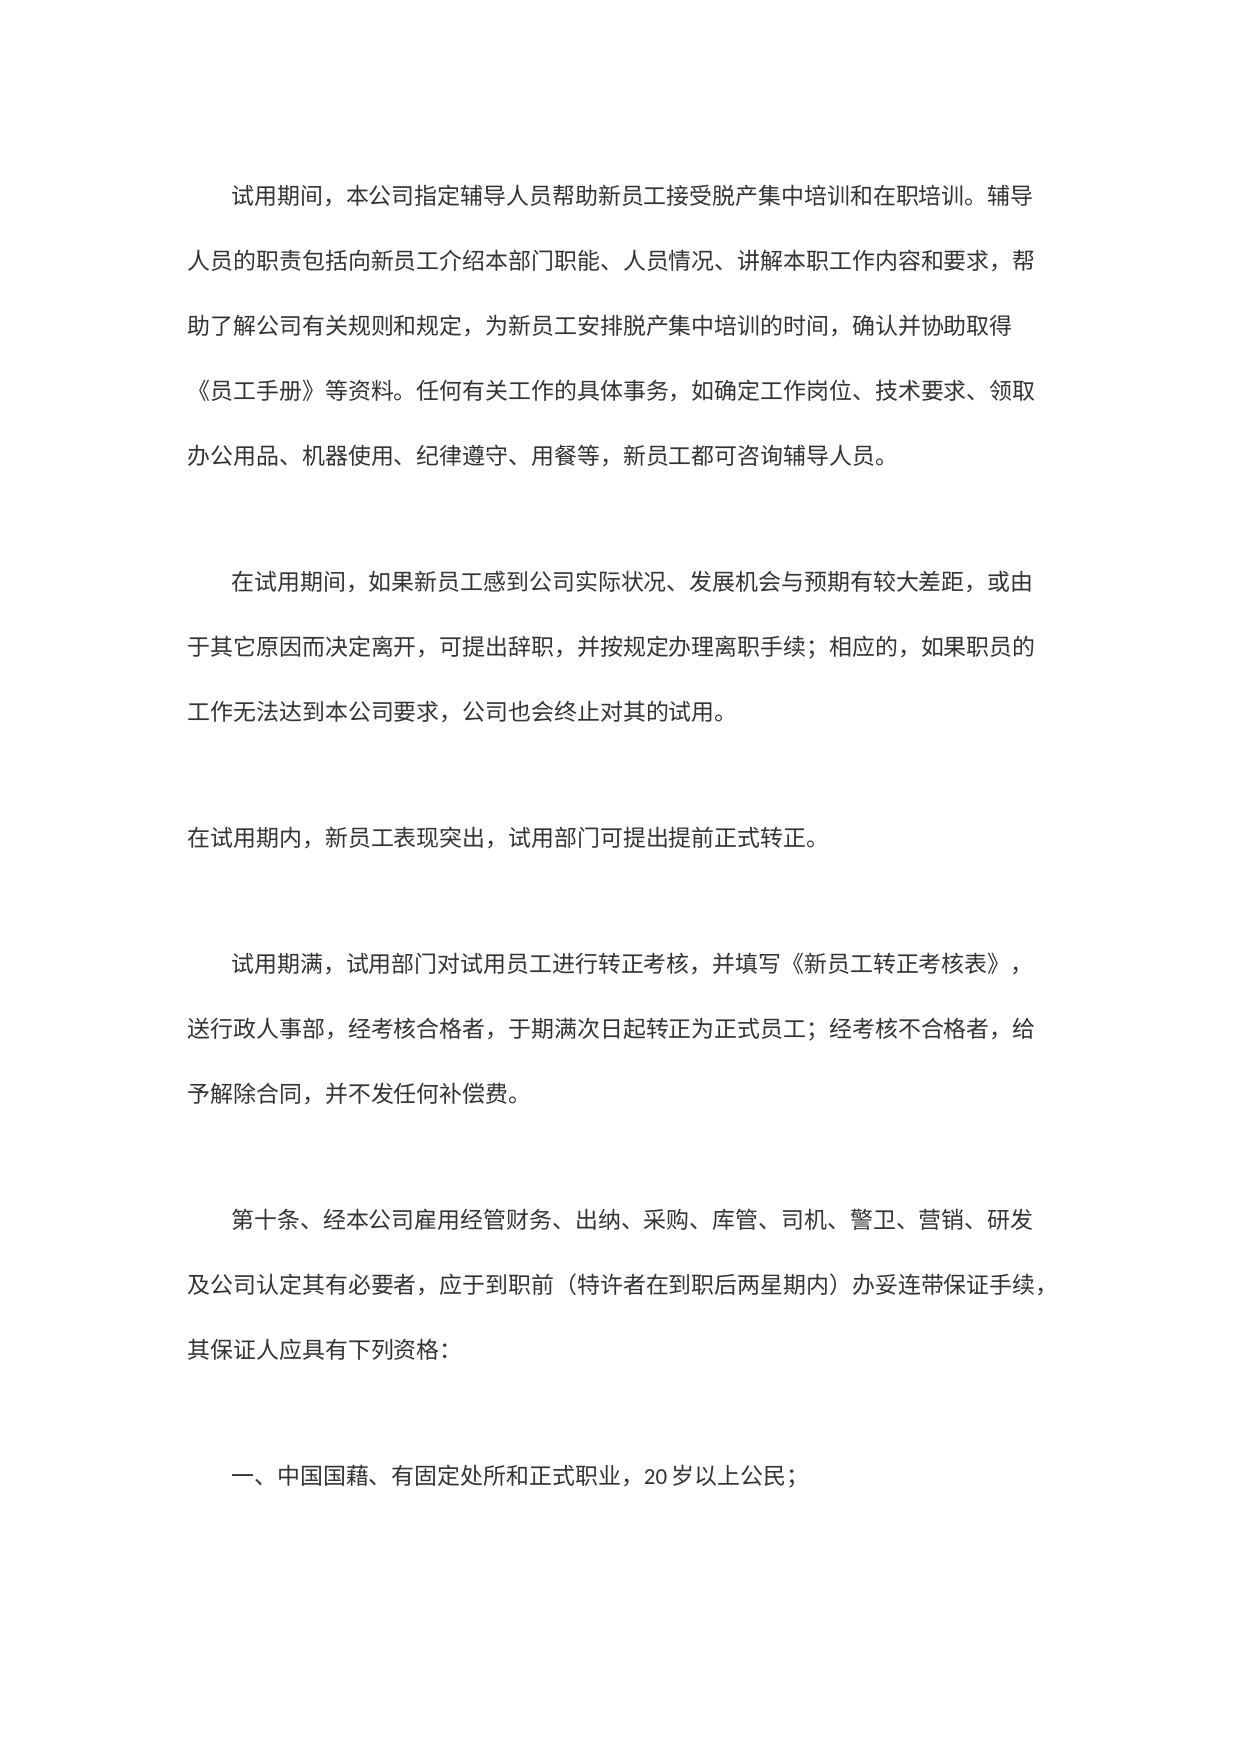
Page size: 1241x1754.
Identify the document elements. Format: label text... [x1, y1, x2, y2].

text 一、中国国藉、有固定处所和正式职业，20岁以上公民； [187, 1442, 1053, 1507]
text 在试用期间，如果新员工感到公司实际状况、发展机会与预期有较大差距，或由于其它原因而决定离开，可提出辞职，并按规定办理离职手续；相应的，如果职员的工作无法达到本公司要求，公司也会终止对其的试用。 [187, 548, 1053, 743]
text 试用期间，本公司指定辅导人员帮助新员工接受脱产集中培训和在职培训。辅导人员的职责包括向新员工介绍本部门职能、人员情况、讲解本职工作内容和要求，帮助了解公司有关规则和规定，为新员工安排脱产集中培训的时间，确认并协助取得《员工手册》等资料。任何有关工作的具体事务，如确定工作岗位、技术要求、领取办公用品、机器使用、纪律遵守、用餐等，新员工都可咨询辅导人员。 [187, 162, 1053, 487]
text 试用期满，试用部门对试用员工进行转正考核，并填写《新员工转正考核表》，送行政人事部，经考核合格者，于期满次日起转正为正式员工；经考核不合格者，给予解除合同，并不发任何补偿费。 [187, 930, 1053, 1125]
text 第十条、经本公司雇用经管财务、出纳、采购、库管、司机、警卫、营销、研发及公司认定其有必要者，应于到职前（特许者在到职后两星期内）办妥连带保证手续，其保证人应具有下列资格： [187, 1186, 1053, 1381]
text 在试用期内，新员工表现突出，试用部门可提出提前正式转正。 [187, 804, 1053, 869]
